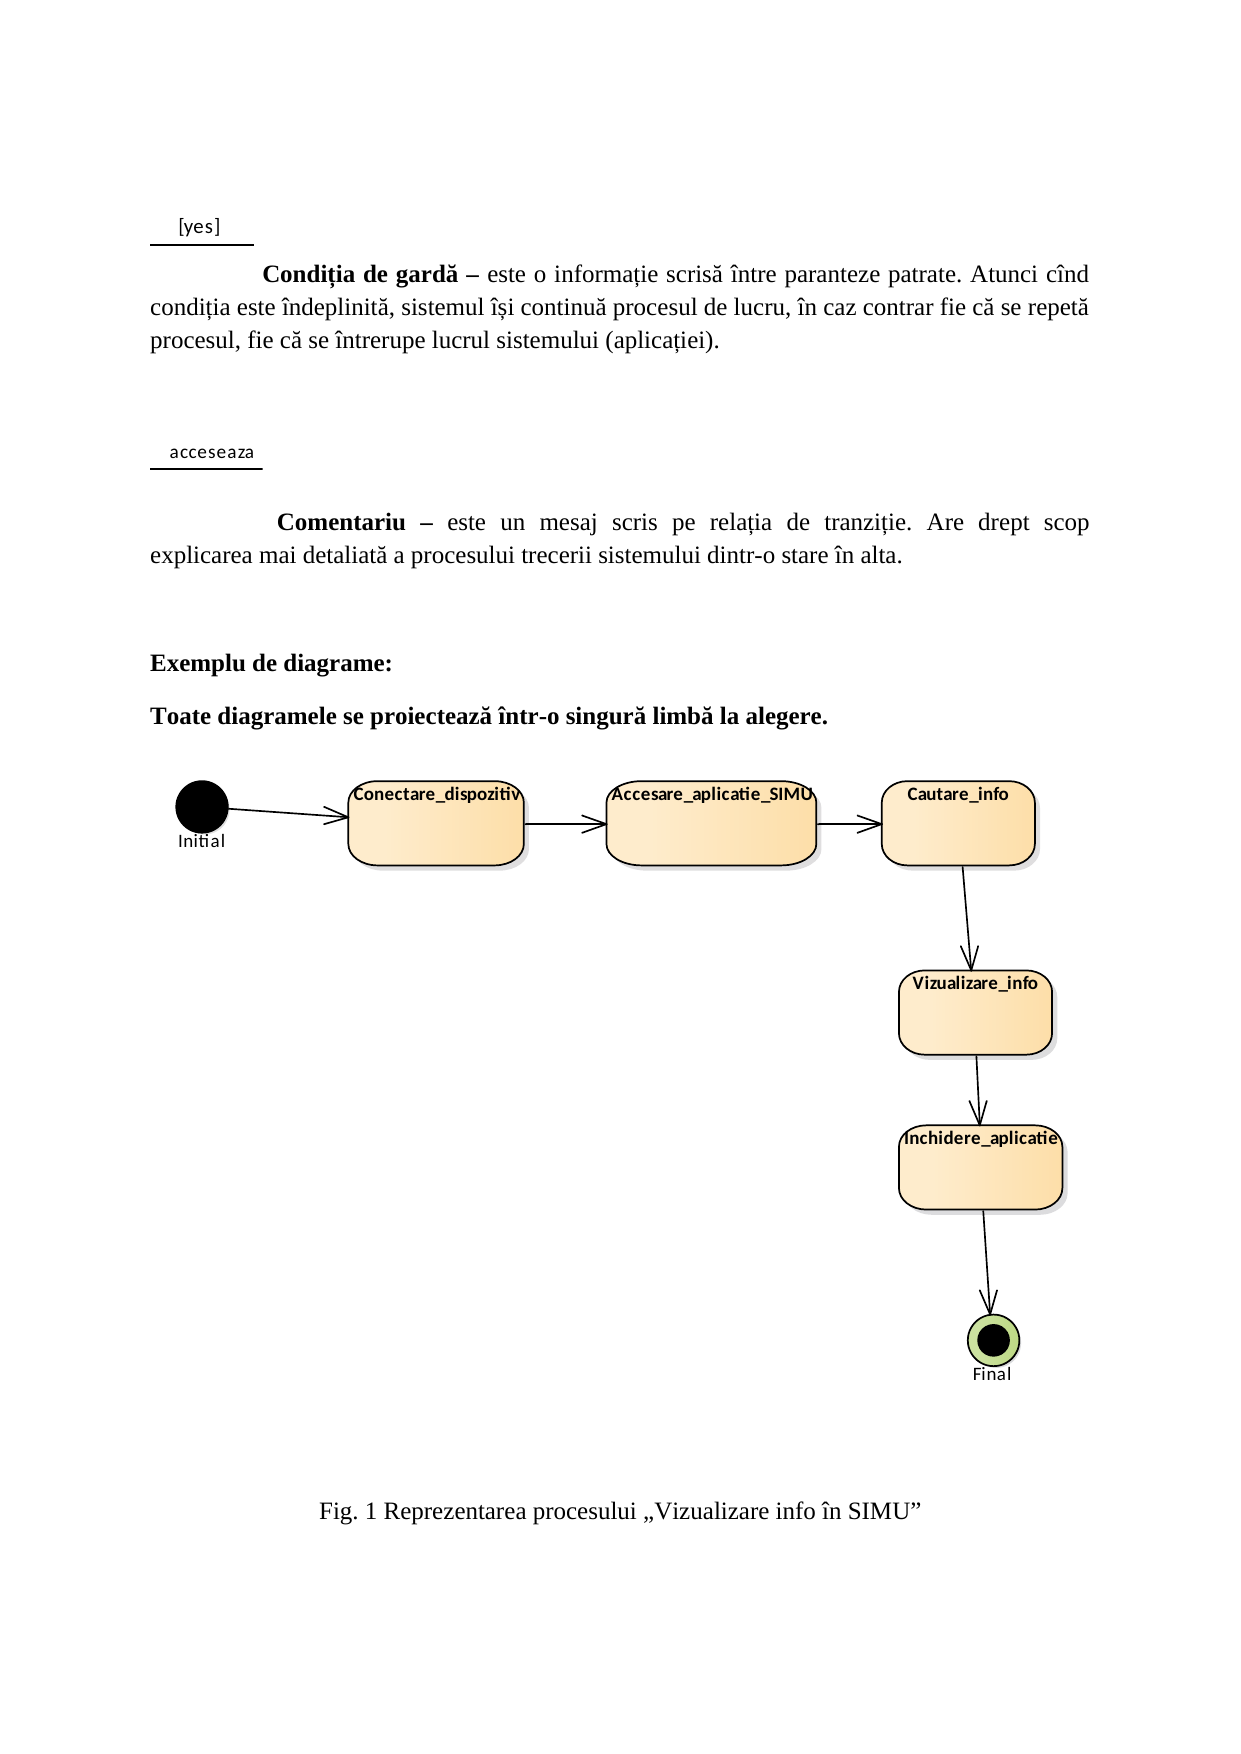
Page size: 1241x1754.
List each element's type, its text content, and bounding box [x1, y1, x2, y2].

text Toate diagramele se proiectează într-o singură limbă la alegere. [150, 701, 1090, 730]
text Fig. 1 Reprezentarea procesului „Vizualizare info în SIMU” [150, 1496, 1090, 1525]
text Exemplu de diagrame: [150, 648, 1090, 676]
text Condiția de gardă – este o informație scrisă între paranteze patrate. Atunci cînd condiția este îndeplinită, sistemul își continuă procesul de lucru, în caz contrar fie că se repetă procesul, fie că se întrerupe lucrul sistemului (aplicației). [150, 150, 1090, 354]
text Comentariu – este un mesaj scris pe relația de tranziție. Are drept scop explicarea mai detaliată a procesului trecerii sistemului dintr-o stare în alta. [150, 379, 1090, 569]
